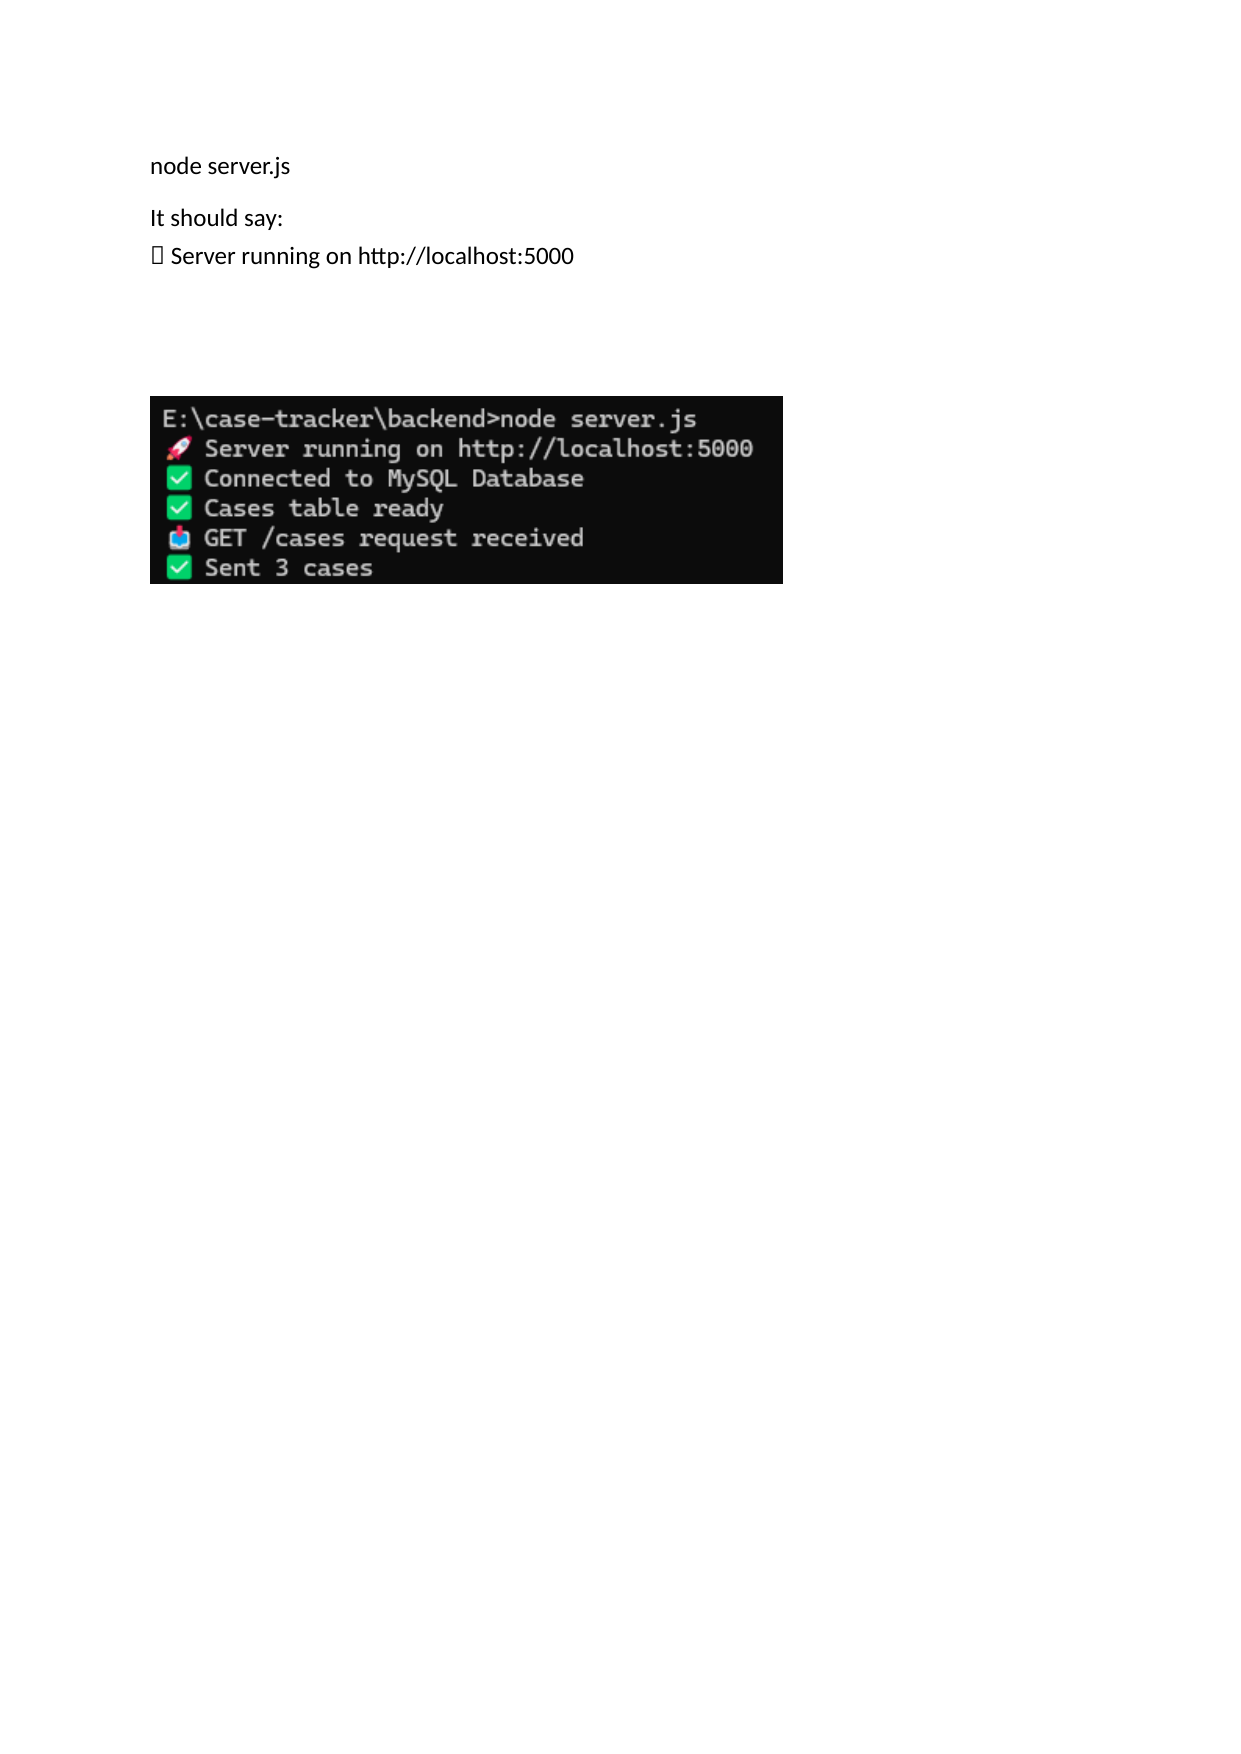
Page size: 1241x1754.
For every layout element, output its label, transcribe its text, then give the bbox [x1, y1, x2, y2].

text node server.js [150, 150, 1090, 181]
picture [150, 396, 783, 584]
text It should say: 🚀 Server running on http://localhost:5000 [150, 202, 1090, 271]
